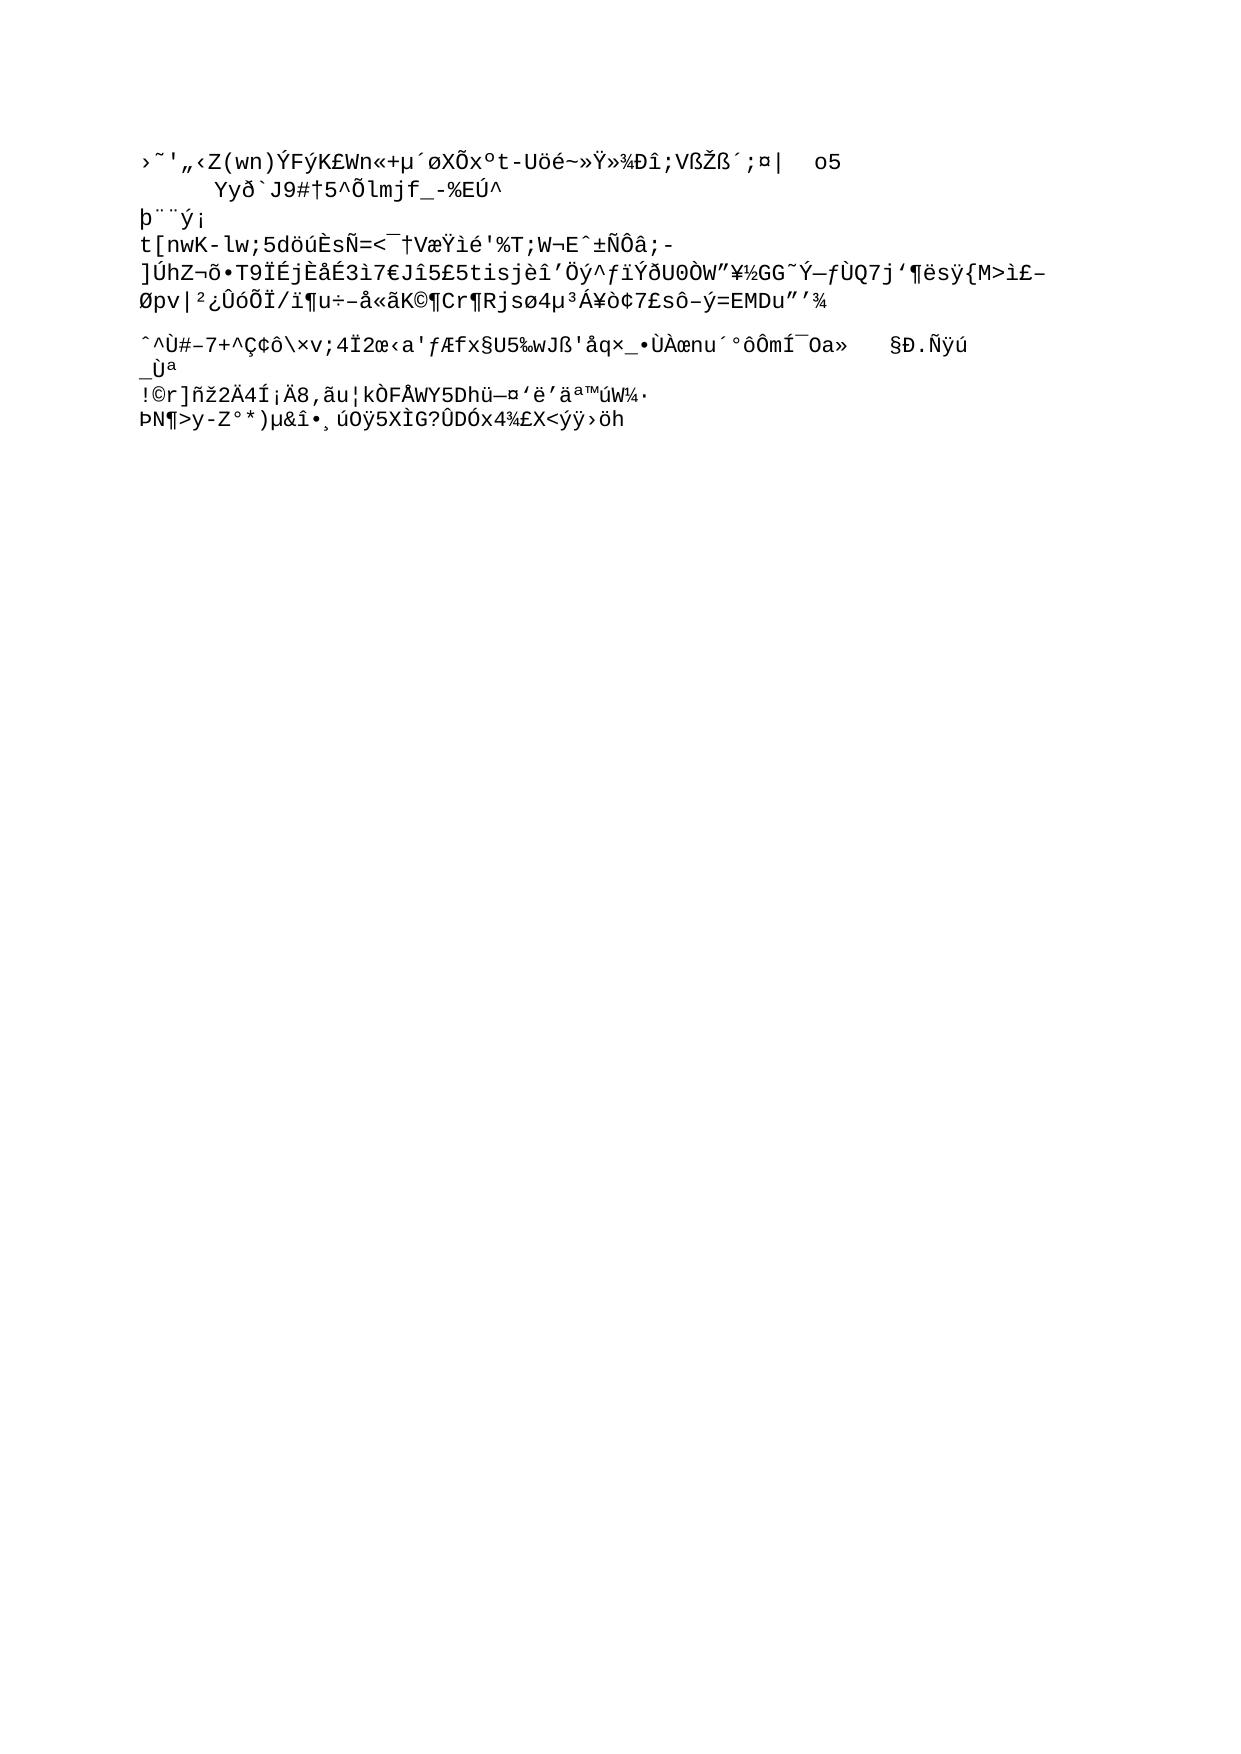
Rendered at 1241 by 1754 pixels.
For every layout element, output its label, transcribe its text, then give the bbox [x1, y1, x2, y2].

text ˆ^Ù#–7+^Ç¢ô\×v;4Ï2œ‹a'ƒÆfx§U5‰wJß'åq×_•ÙÀœnu´°ôÔmÍ¯Oa» §Ð.Ñÿú [139, 334, 1101, 359]
text _Ùª !©r]ñž2Ä4Í¡Ä8‚ãu¦kÒFÅWY5Dhü—¤‘ë’äª™úW¼· ÞN¶>y-Z°*)µ&î•¸úOÿ5XÌG?ÛDÓx4¾£X<ýÿ›öh(½mšû°Íò1Æ3´ºIh]}©†åG²m]&¾“<öf®jùÝÙ©Š6laŒ0å3èðíþãi§‘ë#££¬šŽ~IÒVÆôÍÙ"&~„(µµµ—¹®ä«ª¨r¾Y¦{¤’GùÎ{¼¥ô˜l&°ŽkÇb¦§O× pZtß³N§ªà^WÚðÔ(ÒMJ›½Íôí¿eXC{ýŒ[qVžU–¬²×ÌÅj¢/ºSMðš×ä­TøDwg<Tðt^àÂó-ì·/©÷Úž ÙM+‘-é t±ÔFîf¶®^…îU5ÃjÇ8âÅDÛmÜí´lW+`¥­ž‘UzJŒúsÏ™H©¼^*î¾®Õ×ÔOsÖÙ<nIžúŽ"y/âùz¹'3 €äŸO)Åäu1[ÔfïO¹î Ô”—N©Ù]i­ÚµÙw_iéËKvšùZèô·Qµí¹îzÇ{Y½cû&(¢³áÛìÉ[^µHþ5#´§Œº?ÞÜÞJôW9ºs^¼³2l „¹%ú+ª0ÜXe#·J¹ç%+XÖÆõ^ÝMLóôúM"^6¡´ÌCo}¢ý‹n÷¡ðTWÏ,Oos˜çéT)NÆxÍÖ[ÎÄ'Z¸i‰­dþ-ÂËÜø:ôhû’Î\–gˆàãÇ©*‹ŠQ²Ý¸½–‰&økÆç¢Ú\-7YÑ£gQ;»ô¿R6uàÂLé¶‘×Î[_êNrÛ6æÔûqÚ> ÇÛÄÔ:jù©oTU¼TZk›2µXÕrkLŸ¡Ýúšî’e«»&)Å8i'L7y®´%N••(ê¥¦âež|'&®µùTîZ±Î7±Üj¯\Cr ¯®vºŠˆ+&ŠiÝçJö¿S×Òã1˜òy™¬ëåØÅNuRN;ÊÉE5+ñù7VZ´3ì;ÁÓÁ×¥¼£}ogÅ½=:›ÓÃ|¹ï/½Ü}Sš‘ÒTÍ&I «î2"hŠþ [139, 359, 1101, 433]
